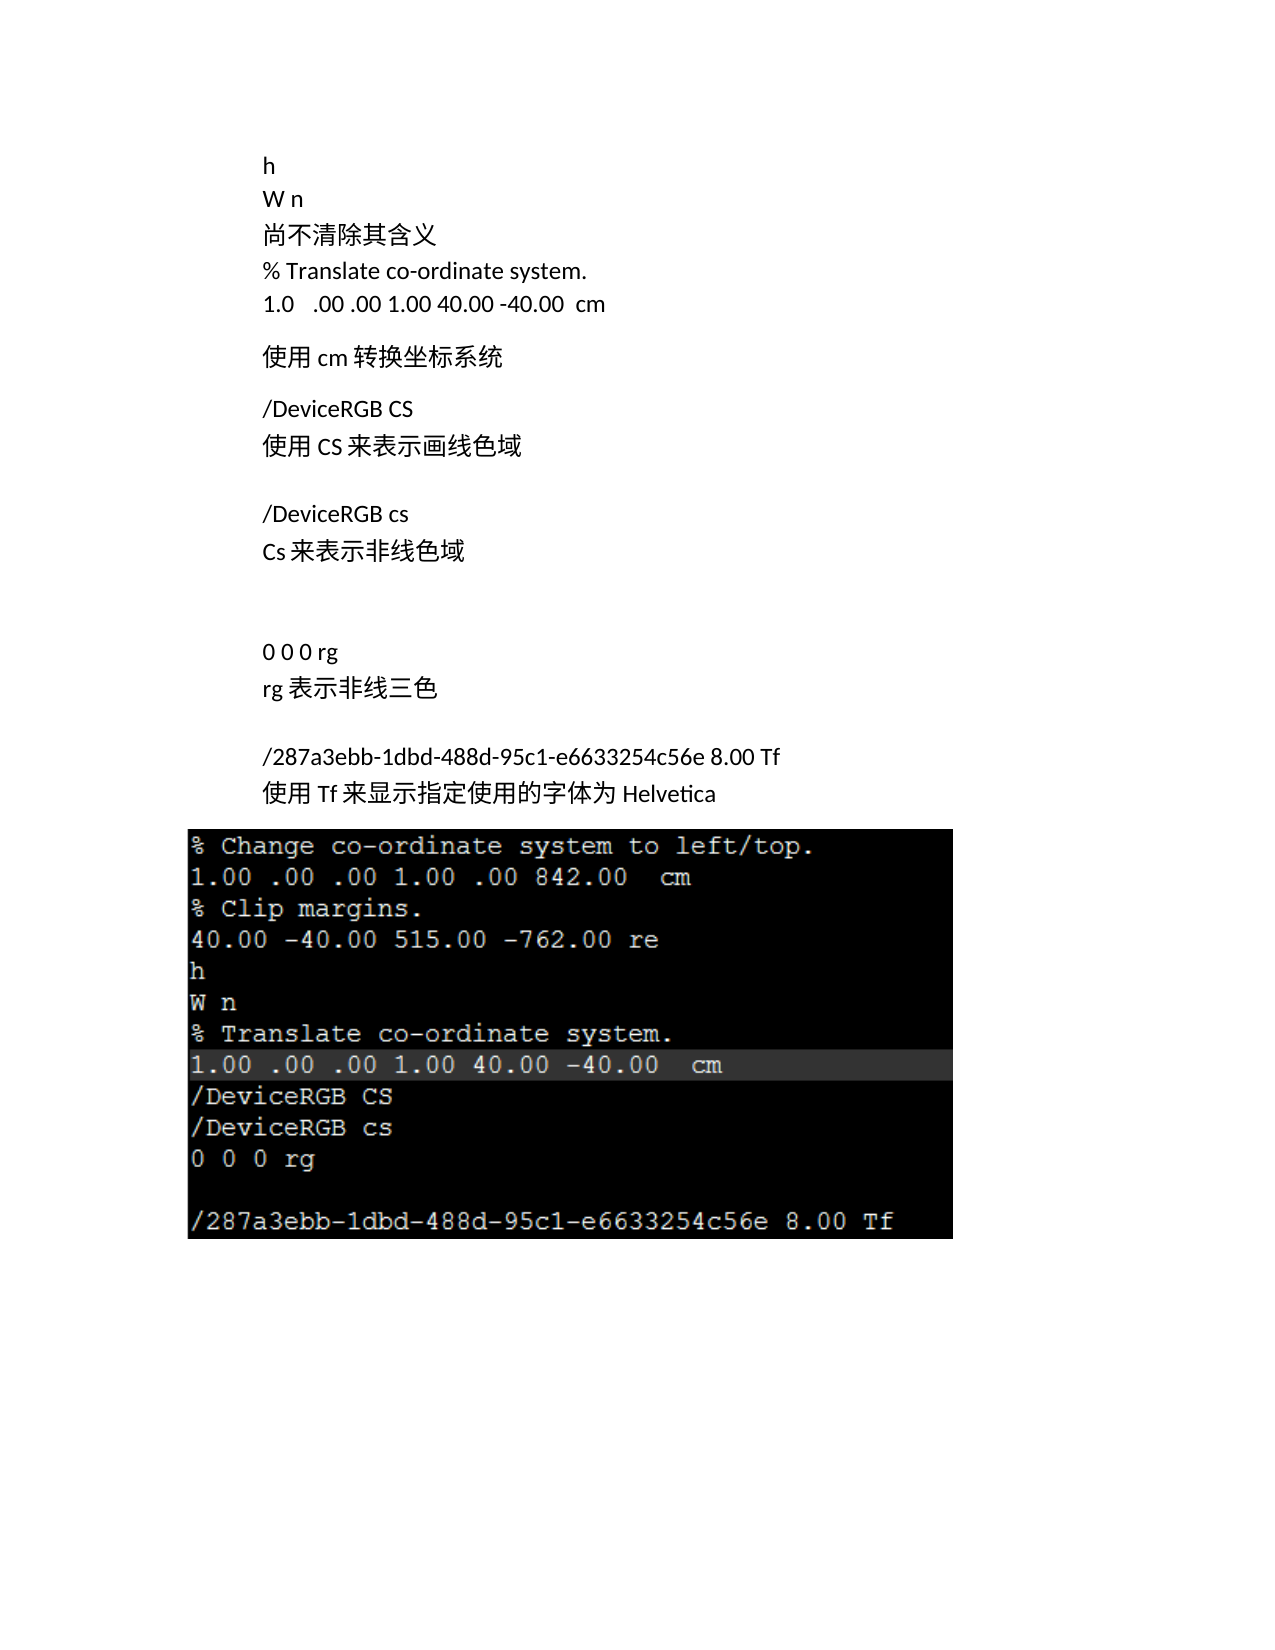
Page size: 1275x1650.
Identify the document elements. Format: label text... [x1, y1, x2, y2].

list 尚不清除其含义 [262, 216, 1087, 252]
list h [262, 150, 1087, 181]
list 使用CS来表示画线色域 [262, 426, 1087, 462]
list /287a3ebb-1dbd-488d-95c1-e6633254c56e 8.00 Tf [262, 741, 1087, 771]
list Cs来表示非线色域 [262, 531, 1087, 567]
list rg表示非线三色 [262, 669, 1087, 705]
text 使用cm转换坐标系统 [262, 337, 1087, 374]
picture [187, 829, 953, 1239]
list 0 0 0 rg [262, 636, 1087, 666]
list .00 .00 1.00 40.00 -40.00 cm [262, 288, 1087, 318]
list % Translate co-ordinate system. [262, 255, 1087, 285]
list 使用Tf来显示指定使用的字体为Helvetica [262, 774, 1087, 810]
list W n [262, 183, 1087, 213]
list /DeviceRGB cs [262, 498, 1087, 528]
list /DeviceRGB CS [262, 393, 1087, 424]
